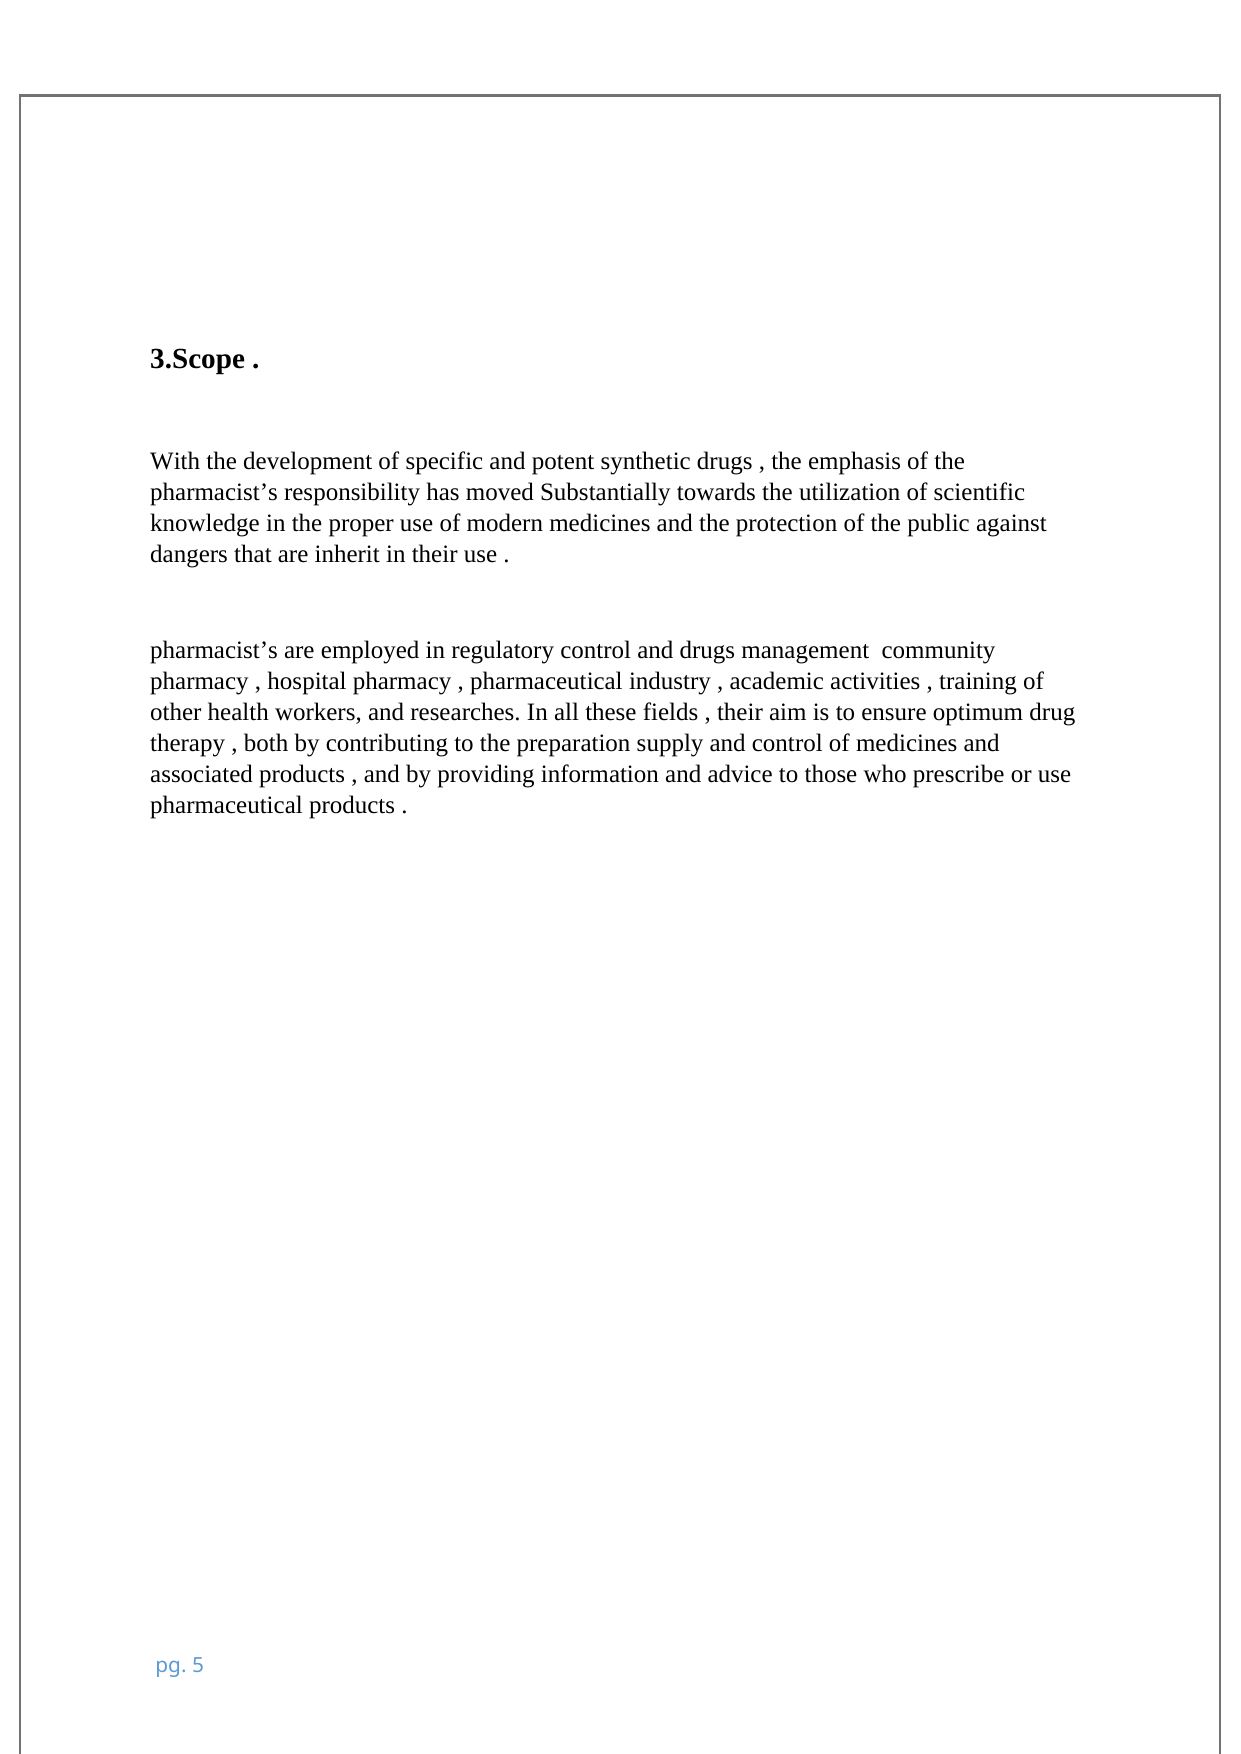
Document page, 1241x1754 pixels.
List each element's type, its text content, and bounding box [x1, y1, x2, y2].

text With the development of specific and potent synthetic drugs , the emphasis of the pharmacist’s responsibility has moved Substantially towards the utilization of scientific knowledge in the proper use of modern medicines and the protection of the public against dangers that are inherit in their use . [150, 446, 1090, 568]
text 3.Scope . [150, 341, 1090, 374]
text pharmacist’s are employed in regulatory control and drugs management community pharmacy , hospital pharmacy , pharmaceutical industry , academic activities , training of other health workers, and researches. In all these fields , their aim is to ensure optimum drug therapy , both by contributing to the preparation supply and control of medicines and associated products , and by providing information and advice to those who prescribe or use pharmaceutical products . [150, 635, 1090, 819]
